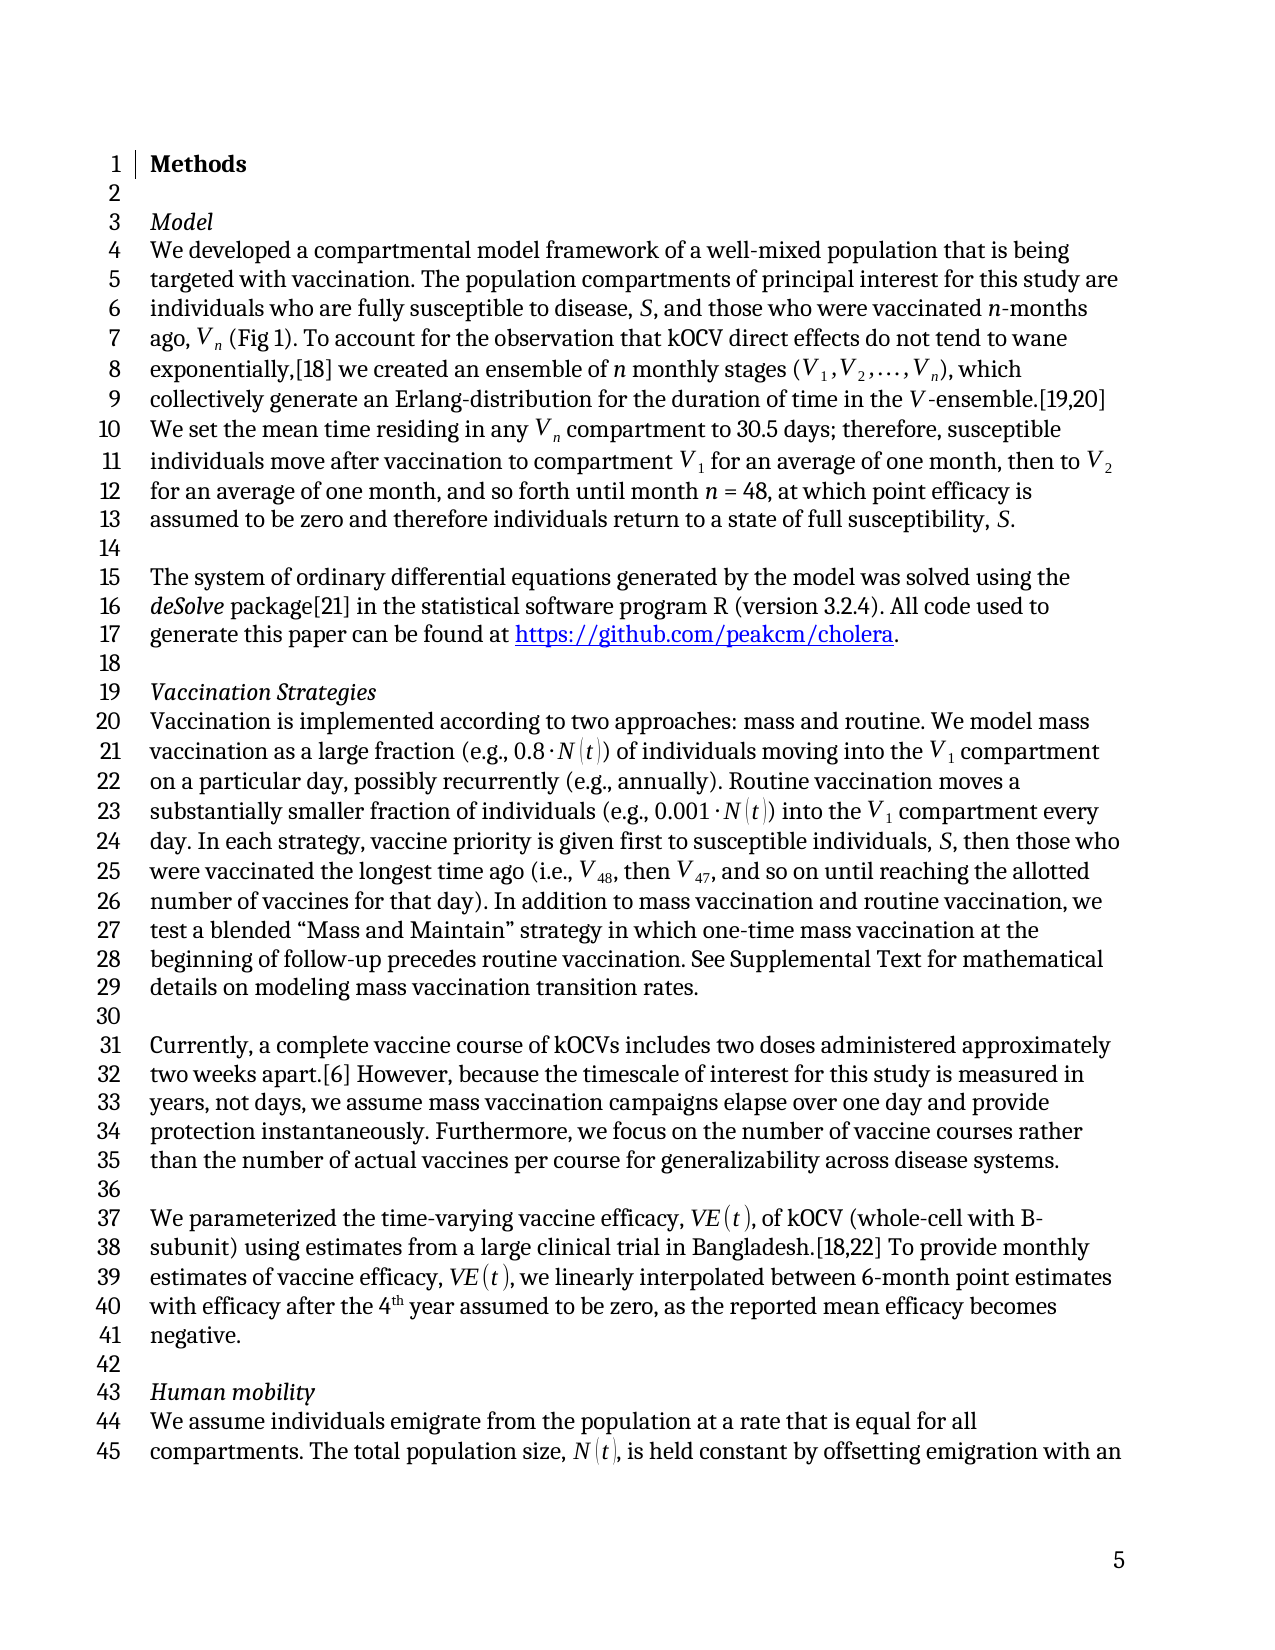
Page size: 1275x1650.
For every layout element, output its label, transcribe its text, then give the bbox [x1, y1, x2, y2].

text The system of ordinary differential equations generated by the model was solved using the deSolve package[21] in the statistical software program R (version 3.2.4). All code used to generate this paper can be found at https://github.com/peakcm/cholera. [150, 563, 1125, 649]
text Methods [150, 150, 1125, 179]
text Vaccination is implemented according to two approaches: mass and routine. We model mass vaccination as a large fraction (e.g., ) of individuals moving into the compartment on a particular day, possibly recurrently (e.g., annually). Routine vaccination moves a substantially smaller fraction of individuals (e.g., ) into the compartment every day. In each strategy, vaccine priority is given first to susceptible individuals, , then those who were vaccinated the longest time ago (i.e., , then , and so on until reaching the allotted number of vaccines for that day). In addition to mass vaccination and routine vaccination, we test a blended “Mass and Maintain” strategy in which one-time mass vaccination at the beginning of follow-up precedes routine vaccination. See Supplemental Text for mathematical details on modeling mass vaccination transition rates. [150, 707, 1125, 1002]
text Model [150, 207, 1125, 236]
text We developed a compartmental model framework of a well-mixed population that is being targeted with vaccination. The population compartments of principal interest for this study are individuals who are fully susceptible to disease, , and those who were vaccinated n-months ago, (Fig 1). To account for the observation that kOCV direct effects do not tend to wane exponentially,[18] we created an ensemble of n monthly stages (), which collectively generate an Erlang-distribution for the duration of time in the -ensemble.[19,20] We set the mean time residing in any compartment to 30.5 days; therefore, susceptible individuals move after vaccination to compartment for an average of one month, then to for an average of one month, and so forth until month n = 48, at which point efficacy is assumed to be zero and therefore individuals return to a state of full susceptibility, . [150, 236, 1125, 534]
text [150, 1407, 1125, 1466]
text We parameterized the time-varying vaccine efficacy, , of kOCV (whole-cell with B-subunit) using estimates from a large clinical trial in Bangladesh.[18,22] To provide monthly estimates of vaccine efficacy, , we linearly interpolated between 6-month point estimates with efficacy after the 4th year assumed to be zero, as the reported mean efficacy becomes negative. [150, 1203, 1125, 1349]
text Currently, a complete vaccine course of kOCVs includes two doses administered approximately two weeks apart.[6] However, because the timescale of interest for this study is measured in years, not days, we assume mass vaccination campaigns elapse over one day and provide protection instantaneously. Furthermore, we focus on the number of vaccine courses rather than the number of actual vaccines per course for generalizability across disease systems. [150, 1031, 1125, 1174]
text Vaccination Strategies [150, 678, 1125, 707]
text Human mobility [150, 1378, 1125, 1407]
